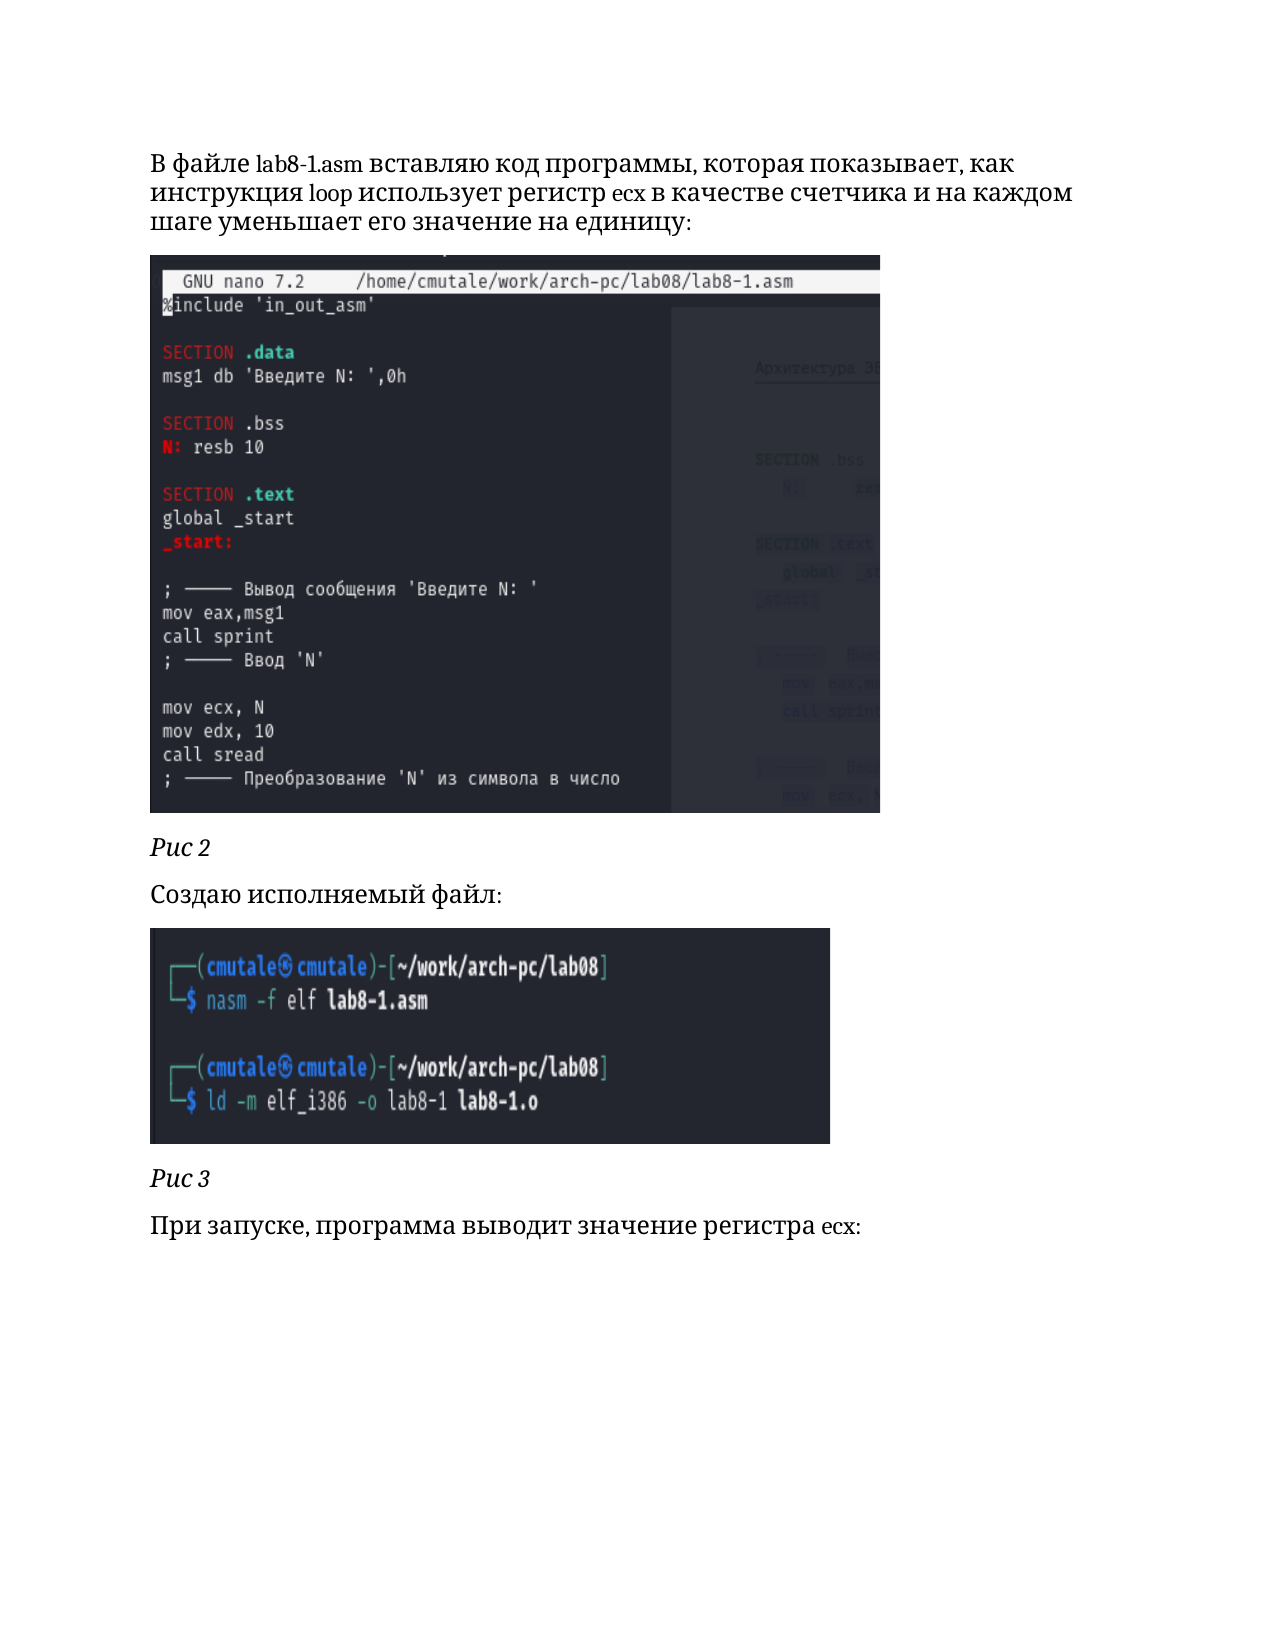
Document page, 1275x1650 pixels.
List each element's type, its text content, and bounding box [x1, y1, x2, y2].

picture [150, 255, 880, 813]
text В файле lab8-1.asm вставляю код программы, которая показывает, как инструкция loop использует регистр ecx в качестве счетчика и на каждом шаге уменьшает его значение на единицу: [150, 150, 1125, 236]
text Рис 3 [150, 1165, 1125, 1193]
picture [150, 928, 830, 1144]
text При запуске, программа выводит значение регистра ecx: [150, 1212, 1125, 1241]
text Рис 2 [150, 834, 1125, 863]
text Создаю исполняемый файл: [150, 881, 1125, 910]
